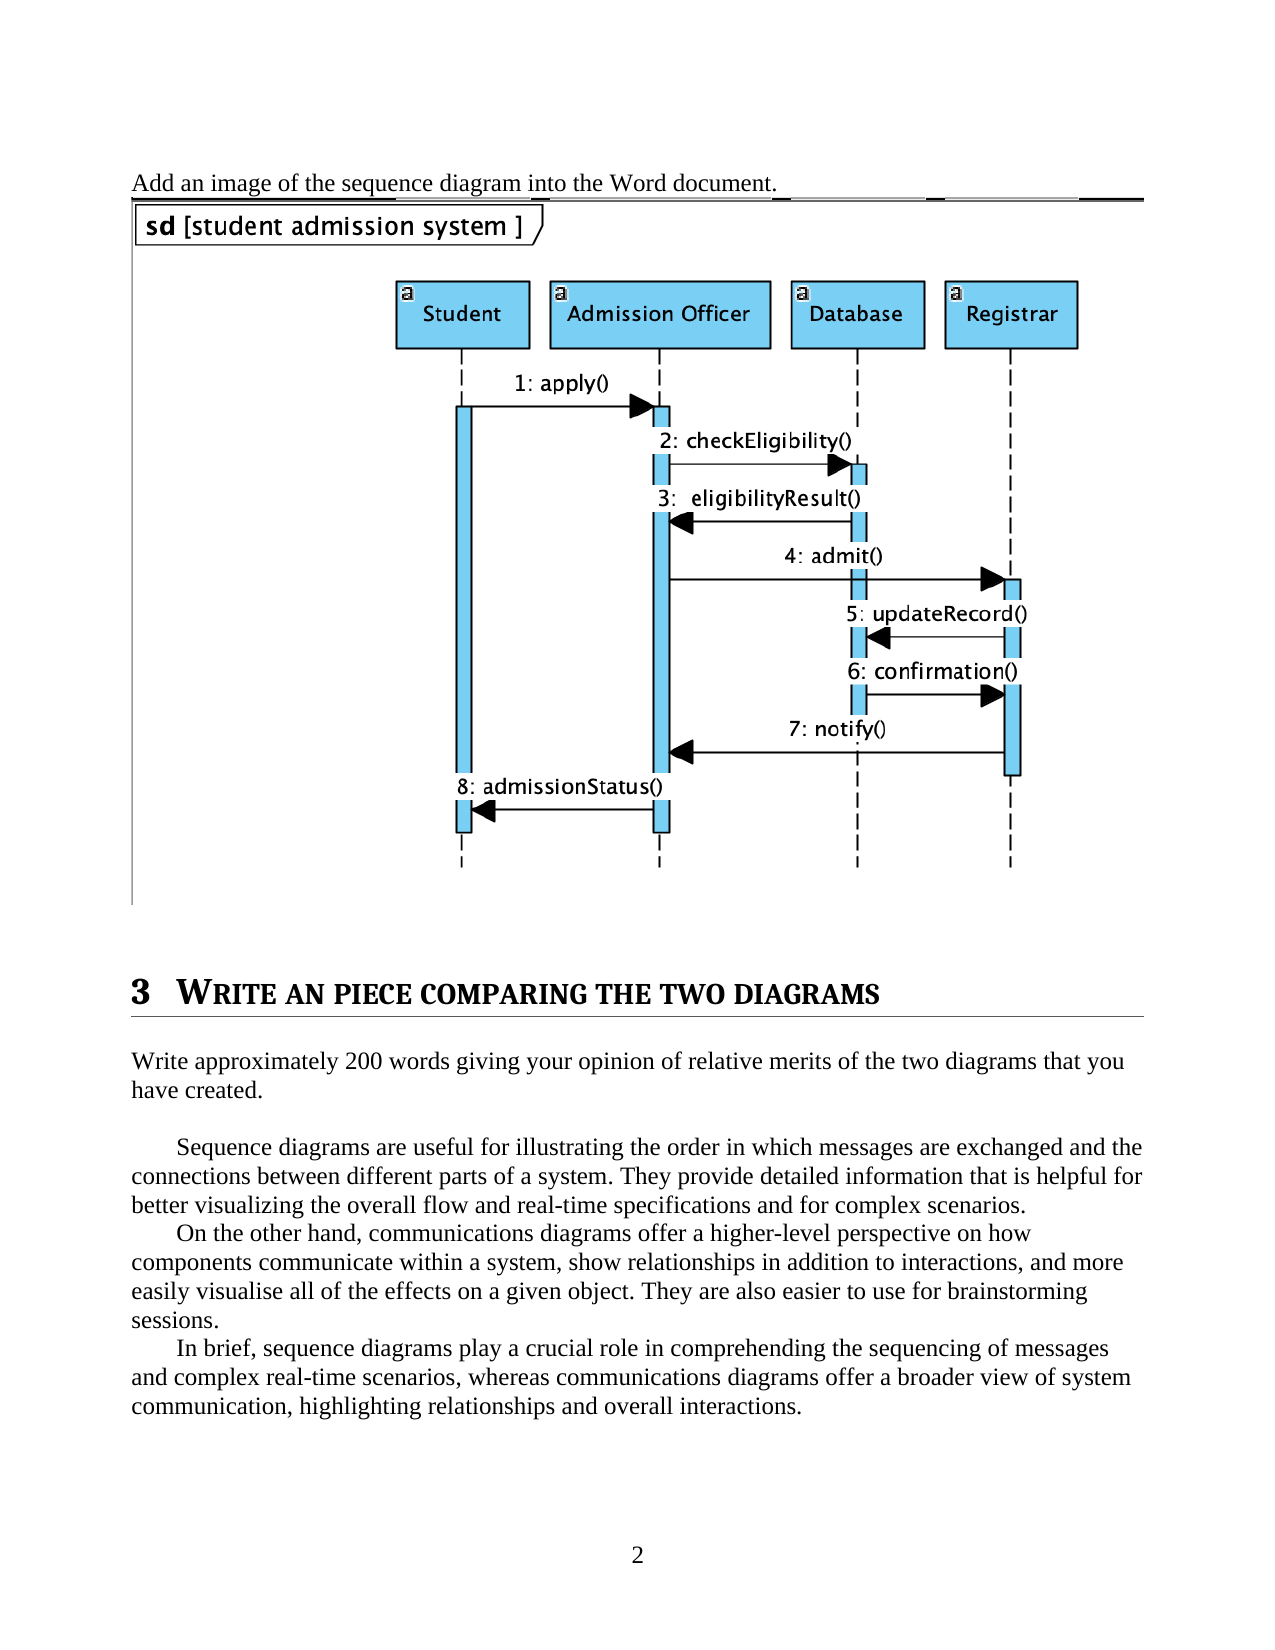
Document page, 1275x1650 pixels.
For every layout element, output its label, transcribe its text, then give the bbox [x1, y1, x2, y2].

subtitle Write an piece comparing the two diagrams [131, 971, 1144, 1016]
text Sequence diagrams are useful for illustrating the order in which messages are exchanged and the connections between different parts of a system. They provide detailed information that is helpful for better visualizing the overall flow and real-time specifications and for complex scenarios. [131, 1132, 1144, 1218]
text In brief, sequence diagrams play a crucial role in comprehending the sequencing of messages and complex real-time scenarios, whereas communications diagrams offer a broader view of system communication, highlighting relationships and overall interactions. [131, 1333, 1144, 1420]
picture [131, 197, 1144, 905]
text On the other hand, communications diagrams offer a higher-level perspective on how components communicate within a system, show relationships in addition to interactions, and more easily visualise all of the effects on a given object. They are also easier to use for brainstorming sessions. [131, 1218, 1144, 1333]
text Write approximately 200 words giving your opinion of relative merits of the two diagrams that you have created. [131, 1046, 1144, 1103]
text Add an image of the sequence diagram into the Word document. [131, 168, 1144, 197]
